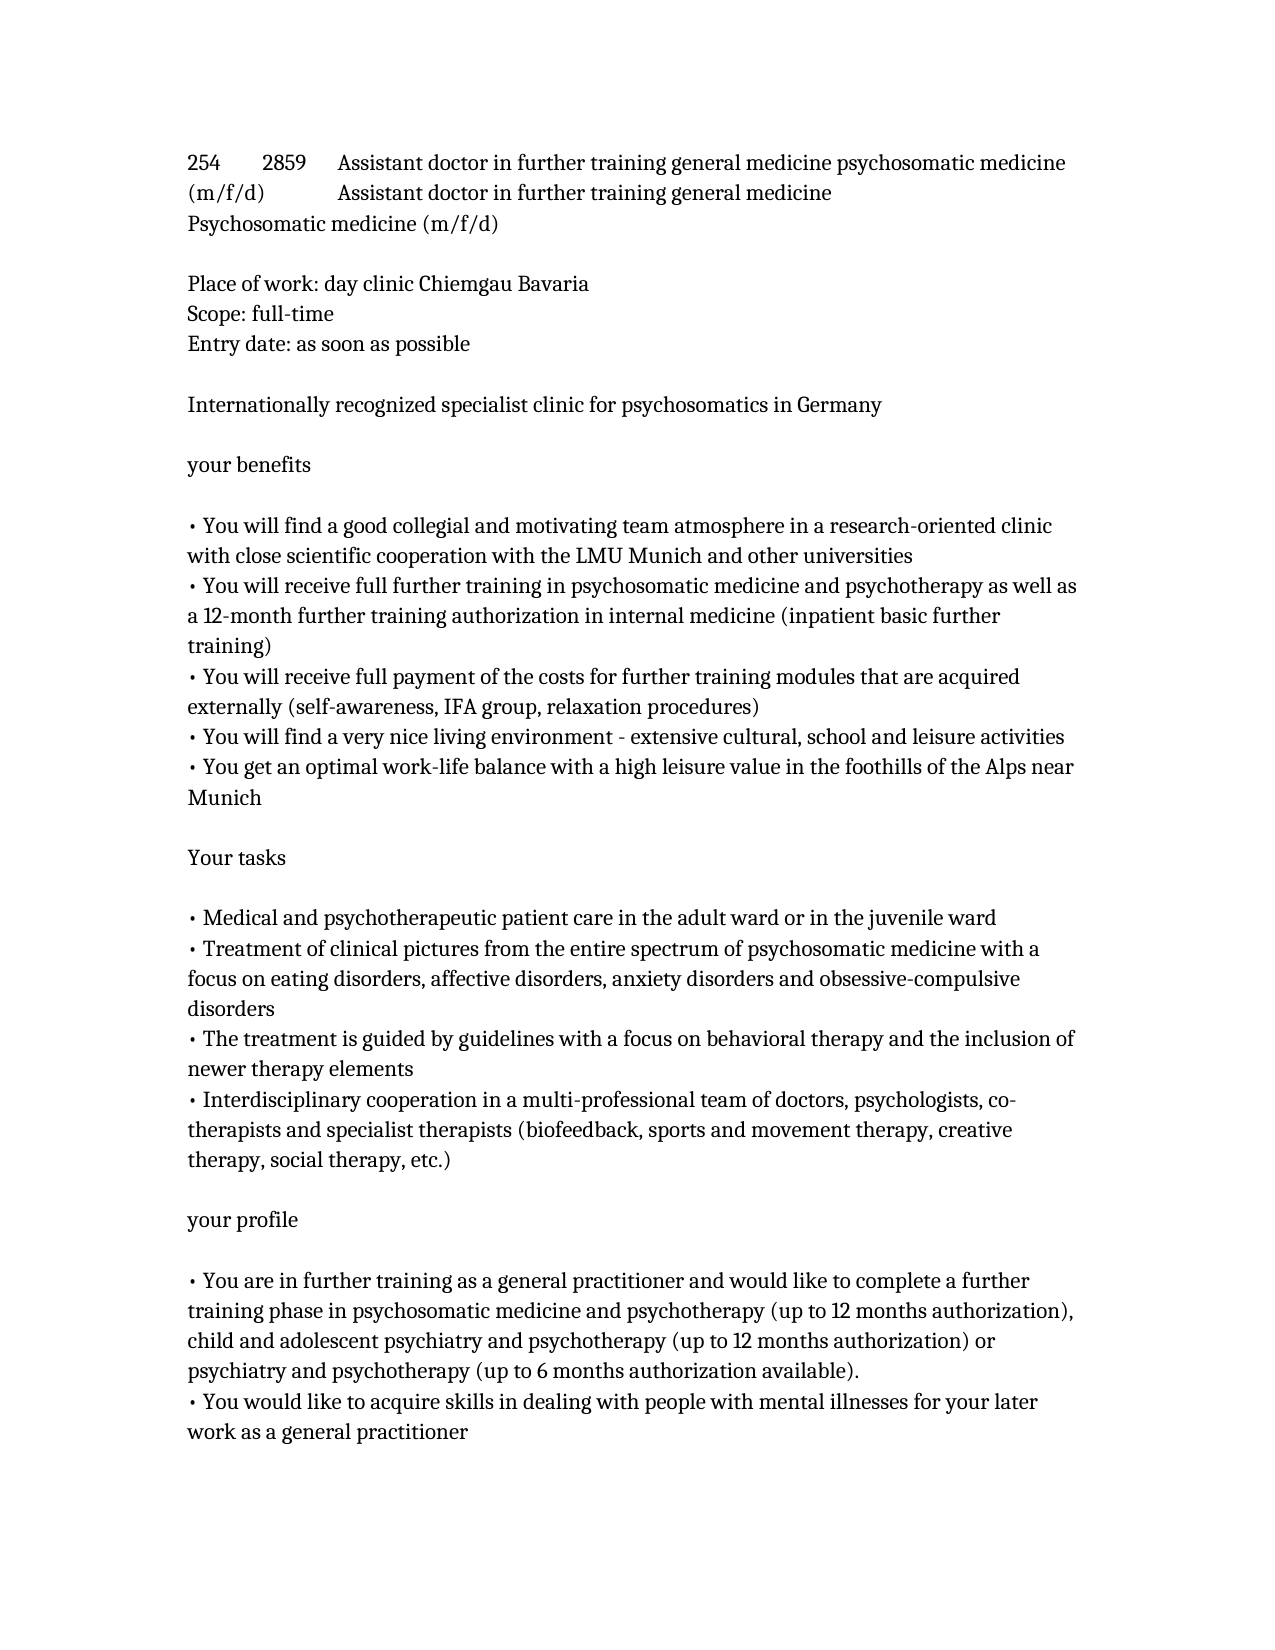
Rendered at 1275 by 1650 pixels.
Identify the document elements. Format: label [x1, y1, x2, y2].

text [187, 150, 1087, 1475]
